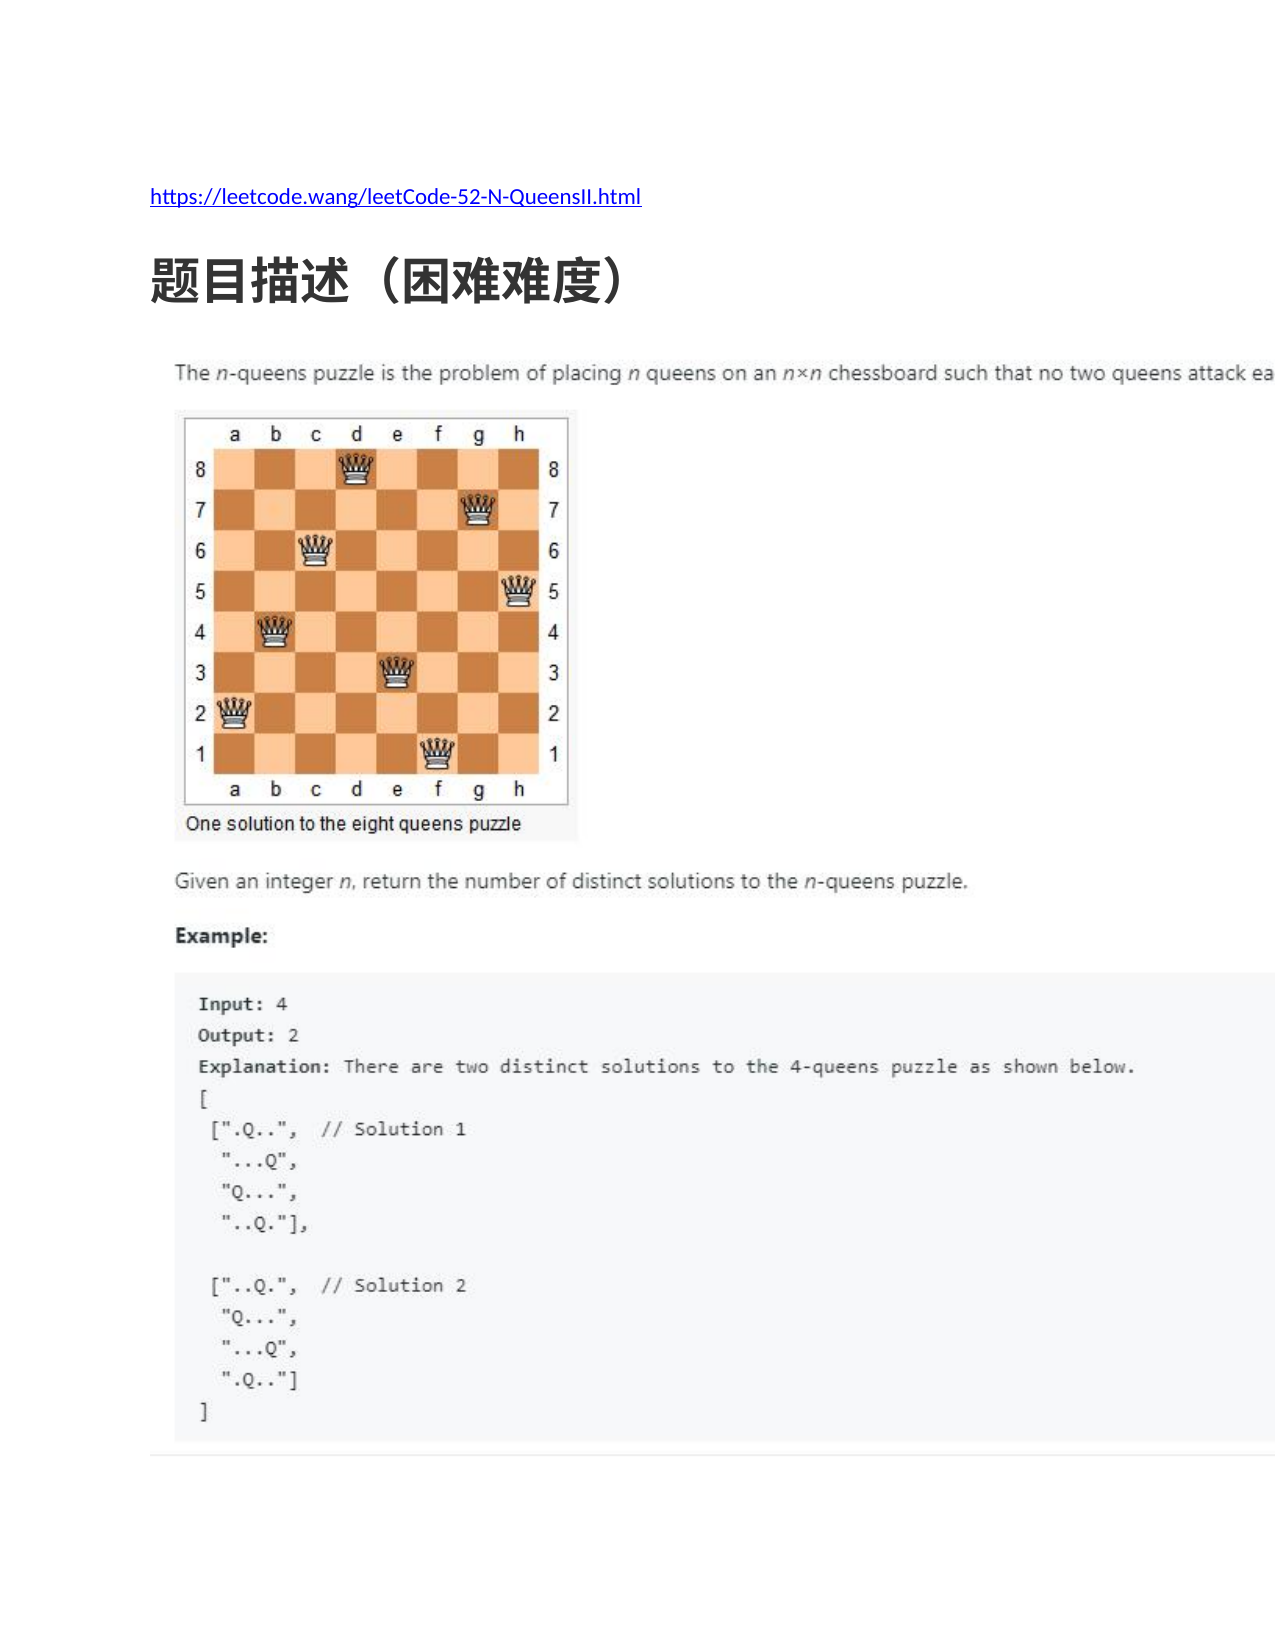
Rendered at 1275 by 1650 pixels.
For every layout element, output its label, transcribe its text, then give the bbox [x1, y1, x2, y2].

text https://leetcode.wang/leetCode-52-N-QueensII.html [150, 182, 1125, 210]
text 题目描述（困难难度） [150, 242, 1125, 314]
picture [150, 335, 1275, 1464]
